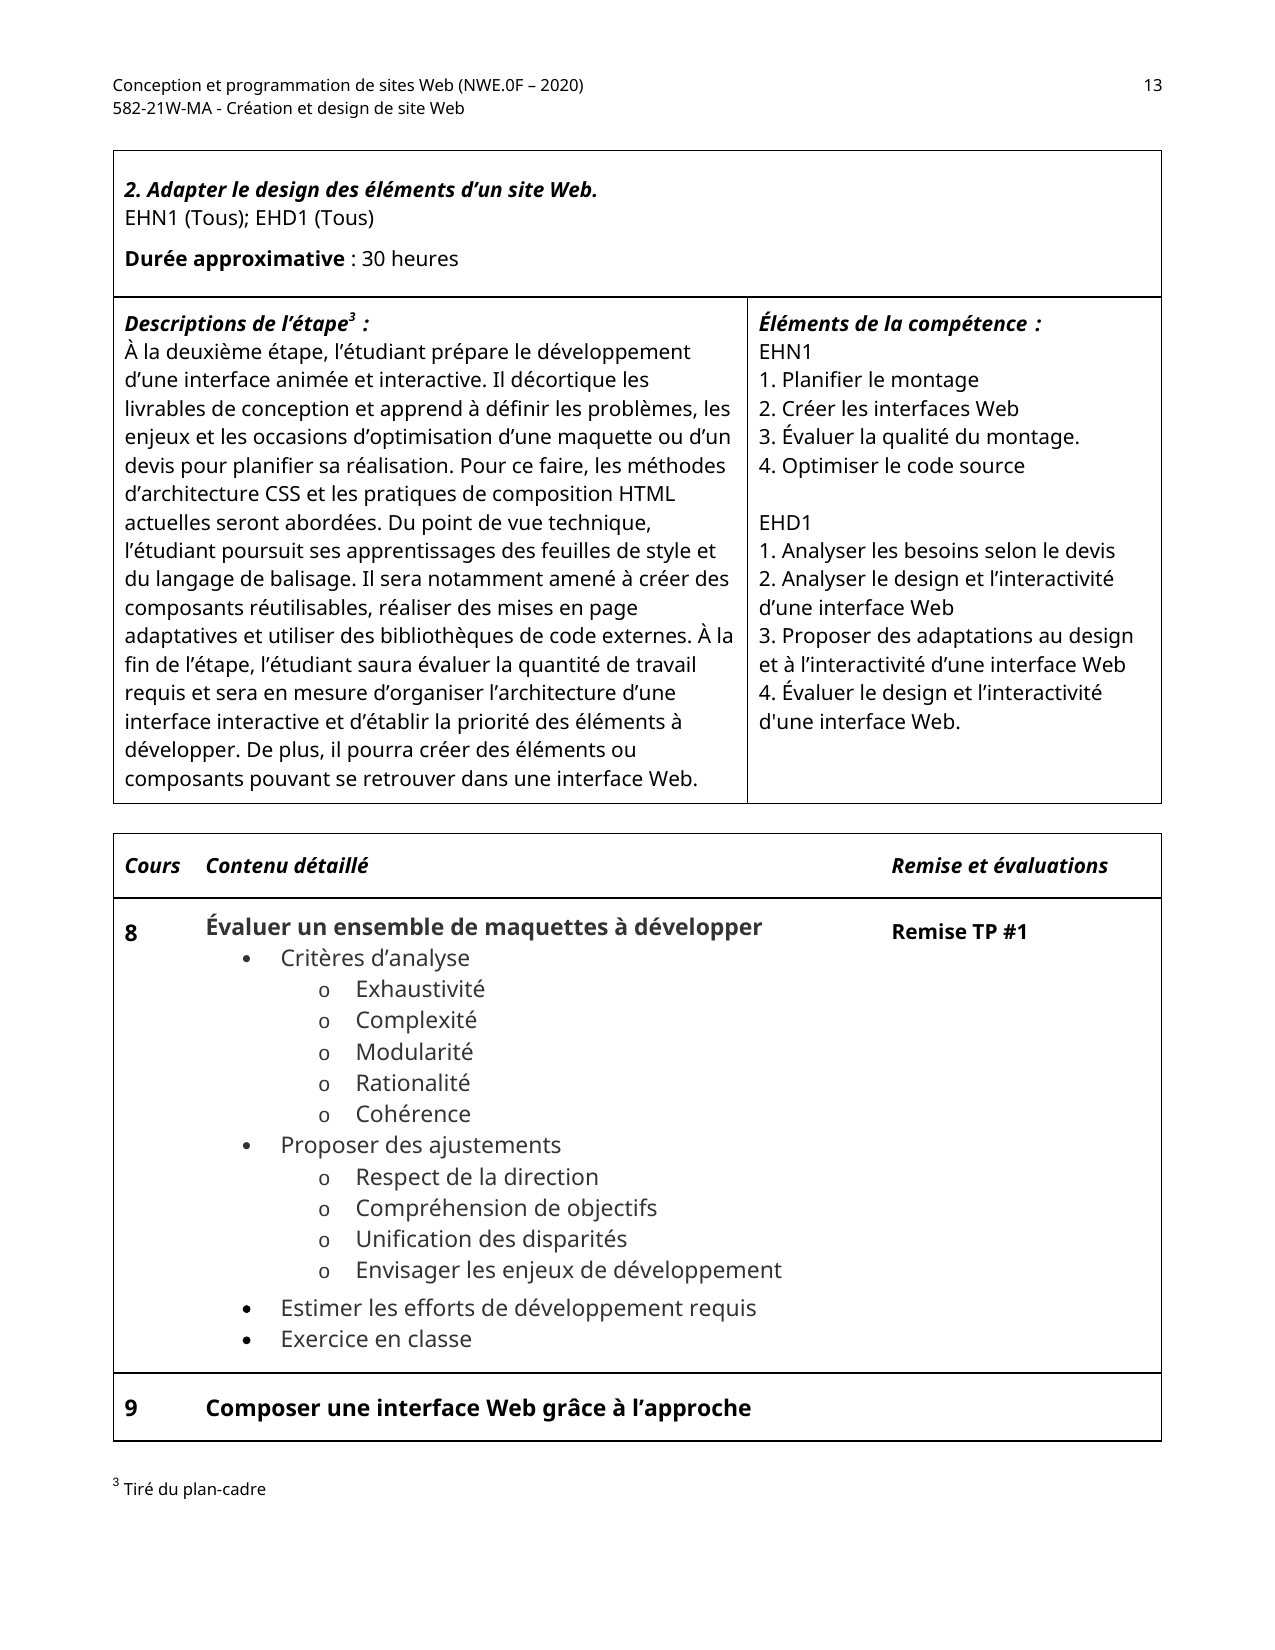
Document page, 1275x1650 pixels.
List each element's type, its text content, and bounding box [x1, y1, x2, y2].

table_cell [880, 1374, 1161, 1440]
table_header Contenu détaillé [194, 834, 880, 897]
table_header 2. Adapter le design des éléments d’un site Web. EHN1 (Tous); EHD1 (Tous) Durée approximative : 30 heures [114, 151, 1161, 296]
table_header Remise et évaluations [880, 834, 1161, 897]
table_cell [194, 1374, 880, 1440]
table_cell Descriptions de l’étape : À la deuxième étape, l’étudiant prépare le développement d’une interface animée et interactive. Il décortique les livrables de conception et apprend à définir les problèmes, les enjeux et les occasions d’optimisation d’une maquette ou d’un devis pour planifier sa réalisation. Pour ce faire, les méthodes d’architecture CSS et les pratiques de composition HTML actuelles seront abordées. Du point de vue technique, l’étudiant poursuit ses apprentissages des feuilles de style et du langage de balisage. Il sera notamment amené à créer des composants réutilisables, réaliser des mises en page adaptatives et utiliser des bibliothèques de code externes. À la fin de l’étape, l’étudiant saura évaluer la quantité de travail requis et sera en mesure d’organiser l’architecture d’une interface interactive et d’établir la priorité des éléments à développer. De plus, il pourra créer des éléments ou composants pouvant se retrouver dans une interface Web. [114, 298, 747, 803]
table_cell Évaluer un ensemble de maquettes à développer Critères d’analyse Exhaustivité Complexité Modularité Rationalité Cohérence Proposer des ajustements Respect de la direction Compréhension de objectifs Unification des disparités Envisager les enjeux de développement Estimer les efforts de développement requis Exercice en classe [194, 899, 880, 1372]
table_header Cours [114, 834, 194, 897]
table_cell 8 [114, 899, 194, 1372]
table_cell Remise TP #1 [880, 899, 1161, 1372]
table_cell Éléments de la compétence : EHN1 1. Planifier le montage 2. Créer les interfaces Web 3. Évaluer la qualité du montage. 4. Optimiser le code source EHD1 1. Analyser les besoins selon le devis 2. Analyser le design et l’interactivité d’une interface Web 3. Proposer des adaptations au design et à l’interactivité d’une interface Web 4. Évaluer le design et l’interactivité d'une interface Web. [748, 298, 1161, 803]
table_cell 9 [114, 1374, 194, 1440]
